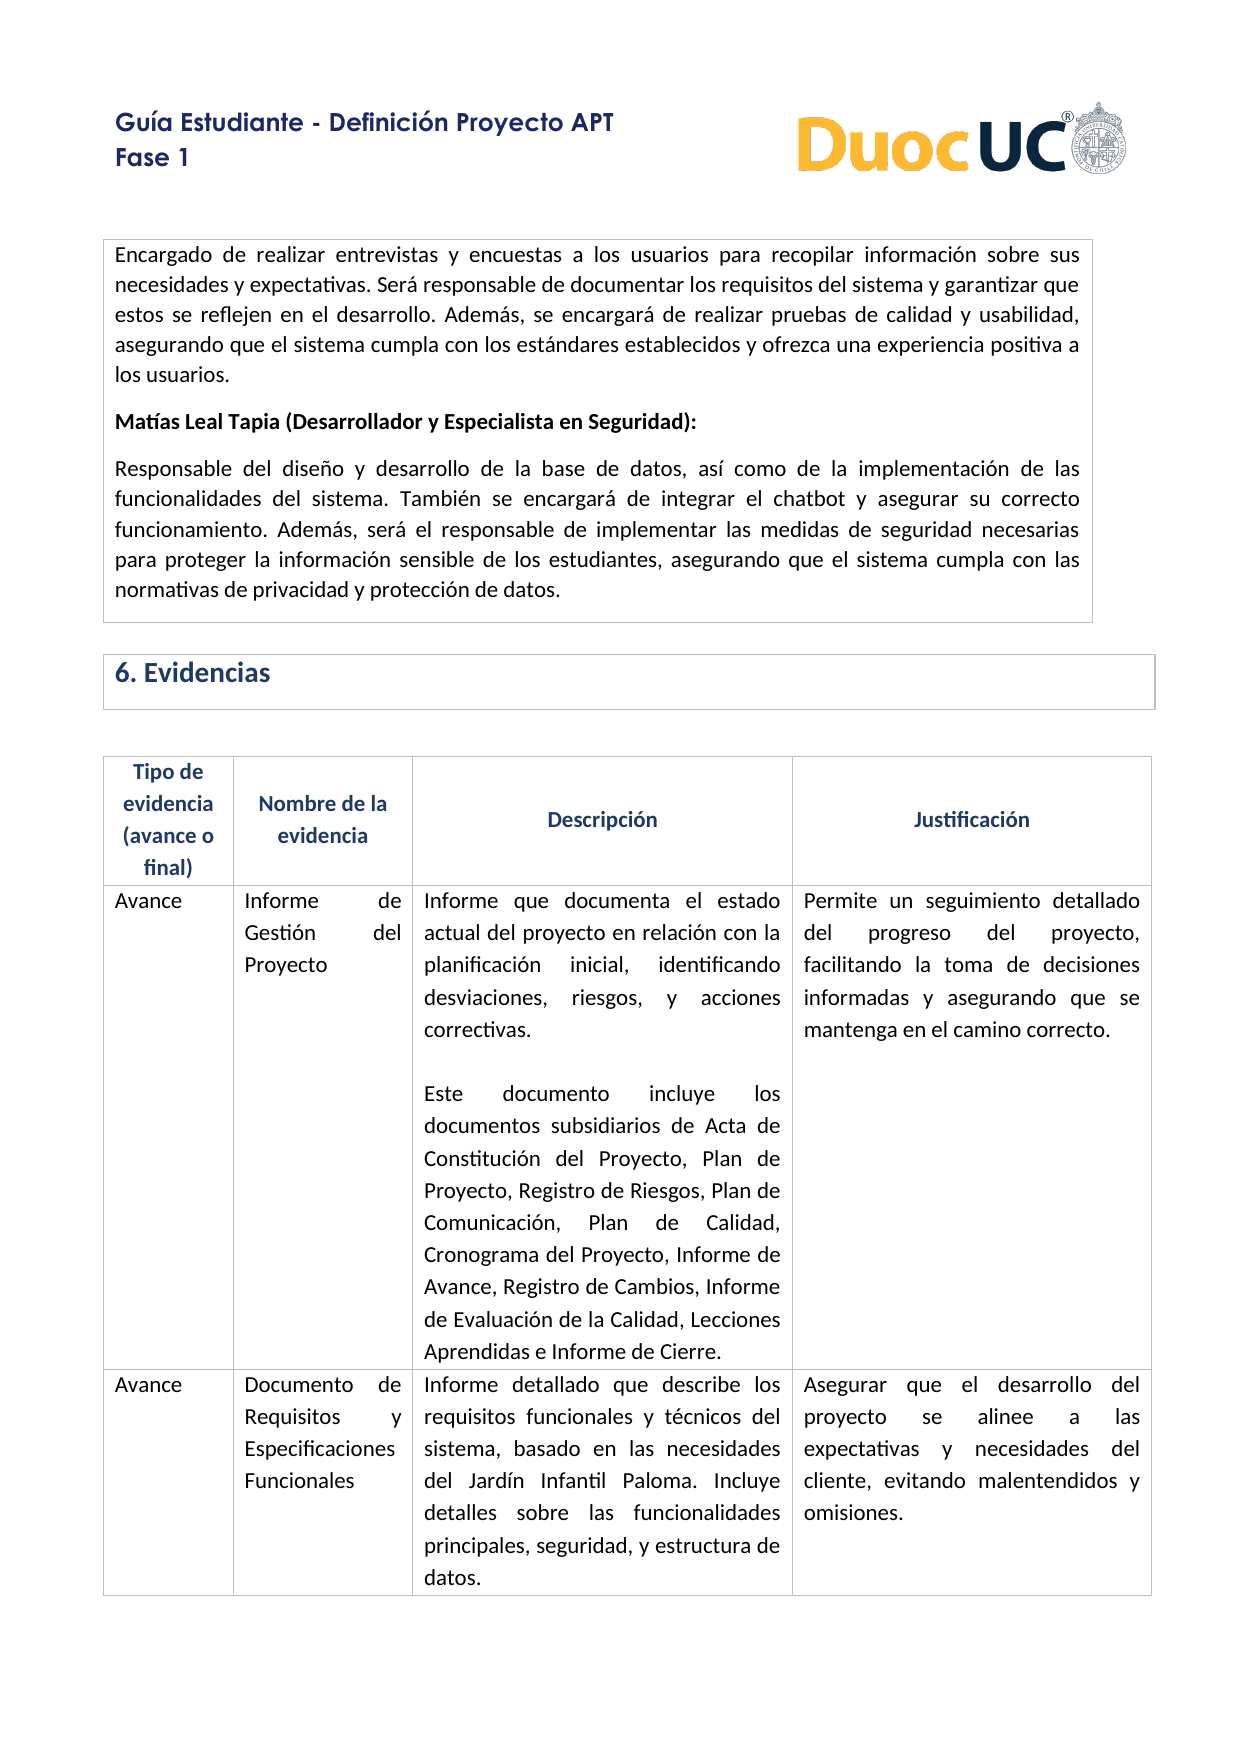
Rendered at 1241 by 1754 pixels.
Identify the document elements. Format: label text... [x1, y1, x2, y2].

table_cell Avance [104, 886, 233, 1369]
picture [798, 102, 1126, 174]
table_cell Permite un seguimiento detallado del progreso del proyecto, facilitando la toma de decisiones informadas y asegurando que se mantenga en el camino correcto. [793, 886, 1151, 1369]
table_header Justificación [793, 757, 1151, 885]
table_cell Informe que documenta el estado actual del proyecto en relación con la planificación inicial, identificando desviaciones, riesgos, y acciones correctivas. Este documento incluye los documentos subsidiarios de Acta de Constitución del Proyecto, Plan de Proyecto, Registro de Riesgos, Plan de Comunicación, Plan de Calidad, Cronograma del Proyecto, Informe de Avance, Registro de Cambios, Informe de Evaluación de la Calidad, Lecciones Aprendidas e Informe de Cierre. [413, 886, 792, 1369]
table_cell Asegurar que el desarrollo del proyecto se alinee a las expectativas y necesidades del cliente, evitando malentendidos y omisiones. [793, 1370, 1151, 1595]
table_cell Informe detallado que describe los requisitos funcionales y técnicos del sistema, basado en las necesidades del Jardín Infantil Paloma. Incluye detalles sobre las funcionalidades principales, seguridad, y estructura de datos. [413, 1370, 792, 1595]
table_header 6. Evidencias [104, 655, 1154, 709]
table_cell Avance [104, 1370, 233, 1595]
table_header Tipo de evidencia (avance o final) [104, 757, 233, 885]
table_cell Informe de Gestión del Proyecto [234, 886, 412, 1369]
table_header Nombre de la evidencia [234, 757, 412, 885]
table_header Descripción [413, 757, 792, 885]
table_cell Documento de Requisitos y Especificaciones Funcionales [234, 1370, 412, 1595]
